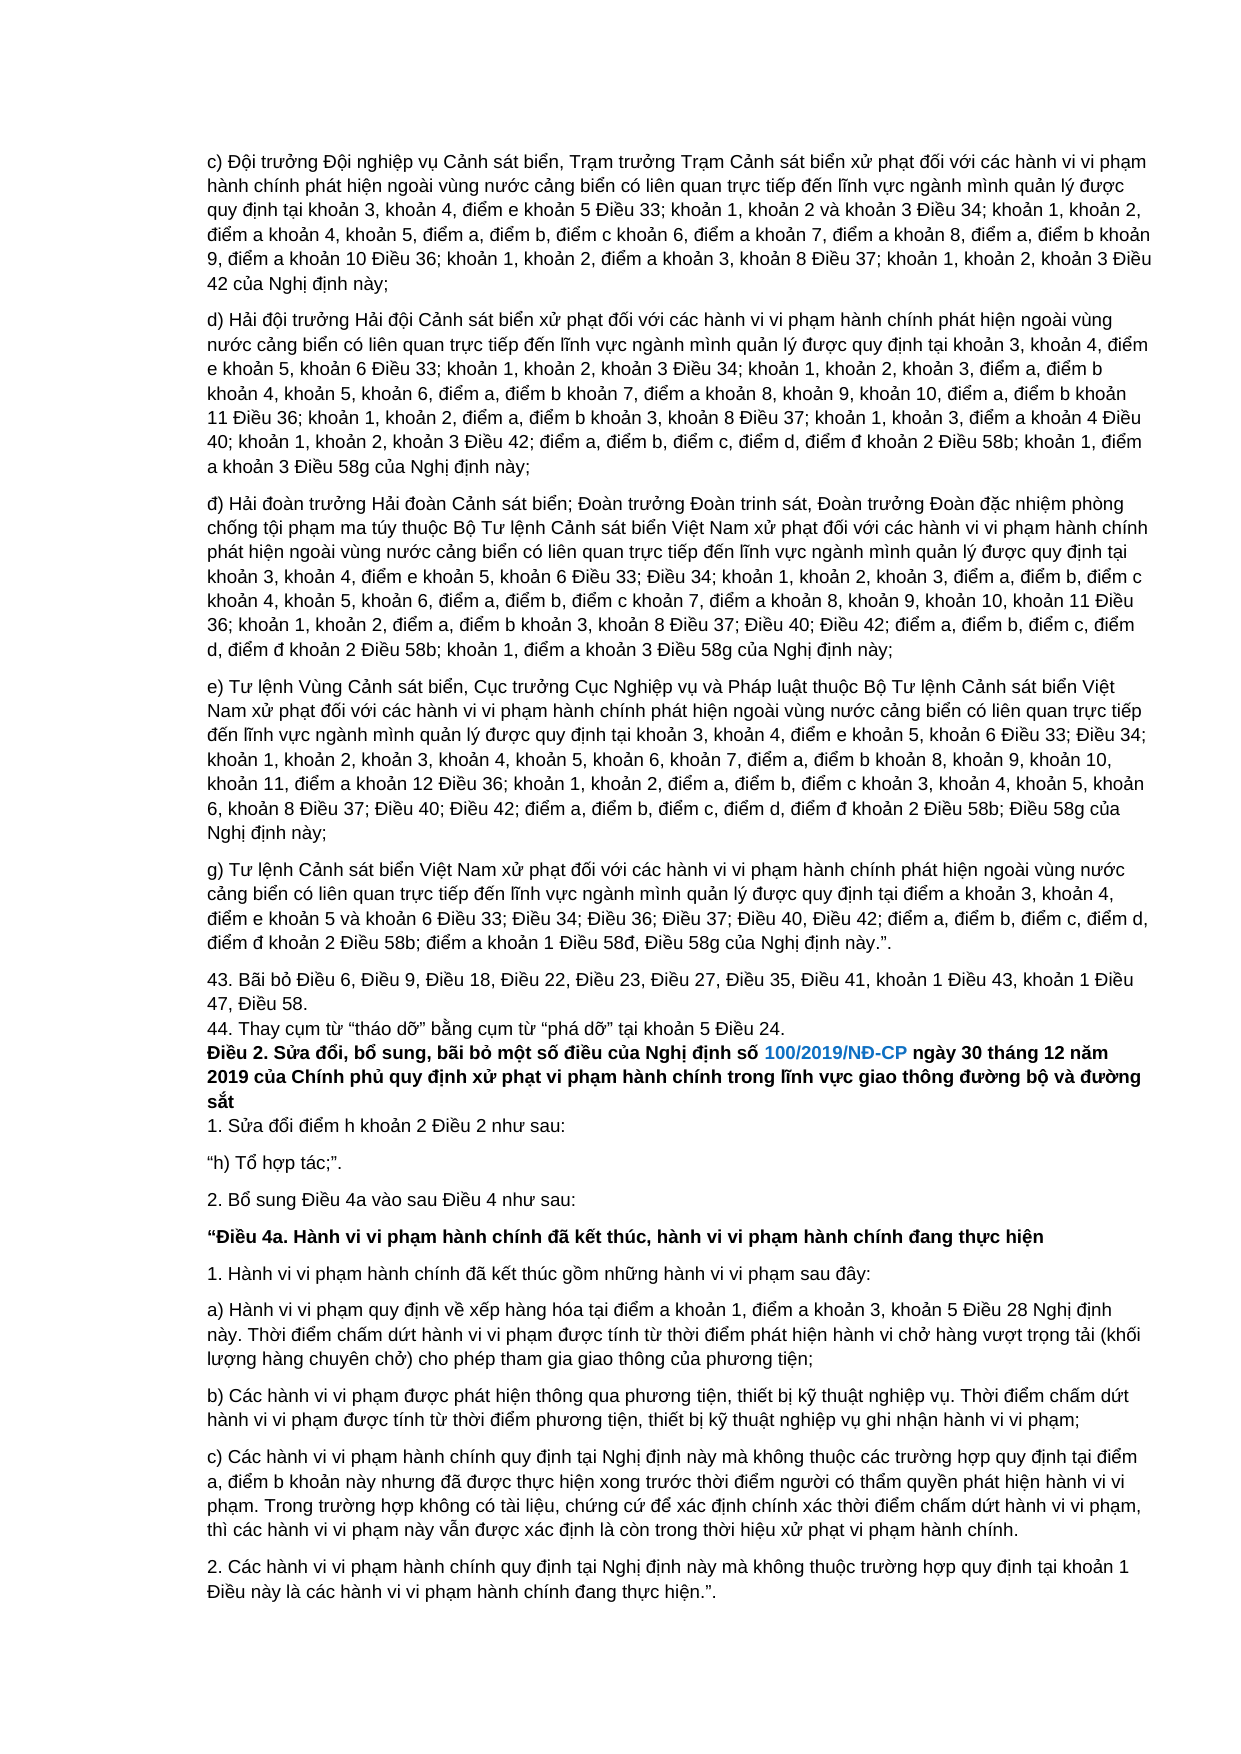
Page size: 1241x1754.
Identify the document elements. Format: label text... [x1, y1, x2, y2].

text c) Các hành vi vi phạm hành chính quy định tại Nghị định này mà không thuộc các trường hợp quy định tại điểm a, điểm b khoản này nhưng đã được thực hiện xong trước thời điểm người có thẩm quyền phát hiện hành vi vi phạm. Trong trường hợp không có tài liệu, chứng cứ để xác định chính xác thời điểm chấm dứt hành vi vi phạm, thì các hành vi vi phạm này vẫn được xác định là còn trong thời hiệu xử phạt vi phạm hành chính. [207, 1443, 1152, 1541]
text c) Đội trưởng Đội nghiệp vụ Cảnh sát biển, Trạm trưởng Trạm Cảnh sát biển xử phạt đối với các hành vi vi phạm hành chính phát hiện ngoài vùng nước cảng biển có liên quan trực tiếp đến lĩnh vực ngành mình quản lý được quy định tại khoản 3, khoản 4, điểm e khoản 5 Điều 33; khoản 1, khoản 2 và khoản 3 Điều 34; khoản 1, khoản 2, điểm a khoản 4, khoản 5, điểm a, điểm b, điểm c khoản 6, điểm a khoản 7, điểm a khoản 8, điểm a, điểm b khoản 9, điểm a khoản 10 Điều 36; khoản 1, khoản 2, điểm a khoản 3, khoản 8 Điều 37; khoản 1, khoản 2, khoản 3 Điều 42 của Nghị định này; [207, 148, 1152, 294]
text 2. Bổ sung Điều 4a vào sau Điều 4 như sau: [207, 1186, 1152, 1210]
text 43. Bãi bỏ Điều 6, Điều 9, Điều 18, Điều 22, Điều 23, Điều 27, Điều 35, Điều 41, khoản 1 Điều 43, khoản 1 Điều 47, Điều 58. [207, 966, 1152, 1014]
text b) Các hành vi vi phạm được phát hiện thông qua phương tiện, thiết bị kỹ thuật nghiệp vụ. Thời điểm chấm dứt hành vi vi phạm được tính từ thời điểm phương tiện, thiết bị kỹ thuật nghiệp vụ ghi nhận hành vi vi phạm; [207, 1382, 1152, 1431]
text “h) Tổ hợp tác;”. [207, 1149, 1152, 1173]
text d) Hải đội trưởng Hải đội Cảnh sát biển xử phạt đối với các hành vi vi phạm hành chính phát hiện ngoài vùng nước cảng biển có liên quan trực tiếp đến lĩnh vực ngành mình quản lý được quy định tại khoản 3, khoản 4, điểm e khoản 5, khoản 6 Điều 33; khoản 1, khoản 2, khoản 3 Điều 34; khoản 1, khoản 2, khoản 3, điểm a, điểm b khoản 4, khoản 5, khoản 6, điểm a, điểm b khoản 7, điểm a khoản 8, khoản 9, khoản 10, điểm a, điểm b khoản 11 Điều 36; khoản 1, khoản 2, điểm a, điểm b khoản 3, khoản 8 Điều 37; khoản 1, khoản 3, điểm a khoản 4 Điều 40; khoản 1, khoản 2, khoản 3 Điều 42; điểm a, điểm b, điểm c, điểm d, điểm đ khoản 2 Điều 58b; khoản 1, điểm a khoản 3 Điều 58g của Nghị định này; [207, 306, 1152, 477]
text g) Tư lệnh Cảnh sát biển Việt Nam xử phạt đối với các hành vi vi phạm hành chính phát hiện ngoài vùng nước cảng biển có liên quan trực tiếp đến lĩnh vực ngành mình quản lý được quy định tại điểm a khoản 3, khoản 4, điểm e khoản 5 và khoản 6 Điều 33; Điều 34; Điều 36; Điều 37; Điều 40, Điều 42; điểm a, điểm b, điểm c, điểm d, điểm đ khoản 2 Điều 58b; điểm a khoản 1 Điều 58đ, Điều 58g của Nghị định này.”. [207, 856, 1152, 953]
text “Điều 4a. Hành vi vi phạm hành chính đã kết thúc, hành vi vi phạm hành chính đang thực hiện [207, 1223, 1152, 1247]
text 1. Hành vi vi phạm hành chính đã kết thúc gồm những hành vi vi phạm sau đây: [207, 1259, 1152, 1284]
text 1. Sửa đổi điểm h khoản 2 Điều 2 như sau: [207, 1112, 1152, 1136]
text a) Hành vi vi phạm quy định về xếp hàng hóa tại điểm a khoản 1, điểm a khoản 3, khoản 5 Điều 28 Nghị định này. Thời điểm chấm dứt hành vi vi phạm được tính từ thời điểm phát hiện hành vi chở hàng vượt trọng tải (khối lượng hàng chuyên chở) cho phép tham gia giao thông của phương tiện; [207, 1296, 1152, 1369]
text Điều 2. Sửa đổi, bổ sung, bãi bỏ một số điều của Nghị định số 100/2019/NĐ-CP ngày 30 tháng 12 năm 2019 của Chính phủ quy định xử phạt vi phạm hành chính trong lĩnh vực giao thông đường bộ và đường sắt [207, 1039, 1152, 1112]
text 44. Thay cụm từ “tháo dỡ” bằng cụm từ “phá dỡ” tại khoản 5 Điều 24. [207, 1014, 1152, 1039]
text e) Tư lệnh Vùng Cảnh sát biển, Cục trưởng Cục Nghiệp vụ và Pháp luật thuộc Bộ Tư lệnh Cảnh sát biển Việt Nam xử phạt đối với các hành vi vi phạm hành chính phát hiện ngoài vùng nước cảng biển có liên quan trực tiếp đến lĩnh vực ngành mình quản lý được quy định tại khoản 3, khoản 4, điểm e khoản 5, khoản 6 Điều 33; Điều 34; khoản 1, khoản 2, khoản 3, khoản 4, khoản 5, khoản 6, khoản 7, điểm a, điểm b khoản 8, khoản 9, khoản 10, khoản 11, điểm a khoản 12 Điều 36; khoản 1, khoản 2, điểm a, điểm b, điểm c khoản 3, khoản 4, khoản 5, khoản 6, khoản 8 Điều 37; Điều 40; Điều 42; điểm a, điểm b, điểm c, điểm d, điểm đ khoản 2 Điều 58b; Điều 58g của Nghị định này; [207, 673, 1152, 843]
text 2. Các hành vi vi phạm hành chính quy định tại Nghị định này mà không thuộc trường hợp quy định tại khoản 1 Điều này là các hành vi vi phạm hành chính đang thực hiện.”. [207, 1553, 1152, 1602]
text đ) Hải đoàn trưởng Hải đoàn Cảnh sát biển; Đoàn trưởng Đoàn trinh sát, Đoàn trưởng Đoàn đặc nhiệm phòng chống tội phạm ma túy thuộc Bộ Tư lệnh Cảnh sát biển Việt Nam xử phạt đối với các hành vi vi phạm hành chính phát hiện ngoài vùng nước cảng biển có liên quan trực tiếp đến lĩnh vực ngành mình quản lý được quy định tại khoản 3, khoản 4, điểm e khoản 5, khoản 6 Điều 33; Điều 34; khoản 1, khoản 2, khoản 3, điểm a, điểm b, điểm c khoản 4, khoản 5, khoản 6, điểm a, điểm b, điểm c khoản 7, điểm a khoản 8, khoản 9, khoản 10, khoản 11 Điều 36; khoản 1, khoản 2, điểm a, điểm b khoản 3, khoản 8 Điều 37; Điều 40; Điều 42; điểm a, điểm b, điểm c, điểm d, điểm đ khoản 2 Điều 58b; khoản 1, điểm a khoản 3 Điều 58g của Nghị định này; [207, 489, 1152, 660]
